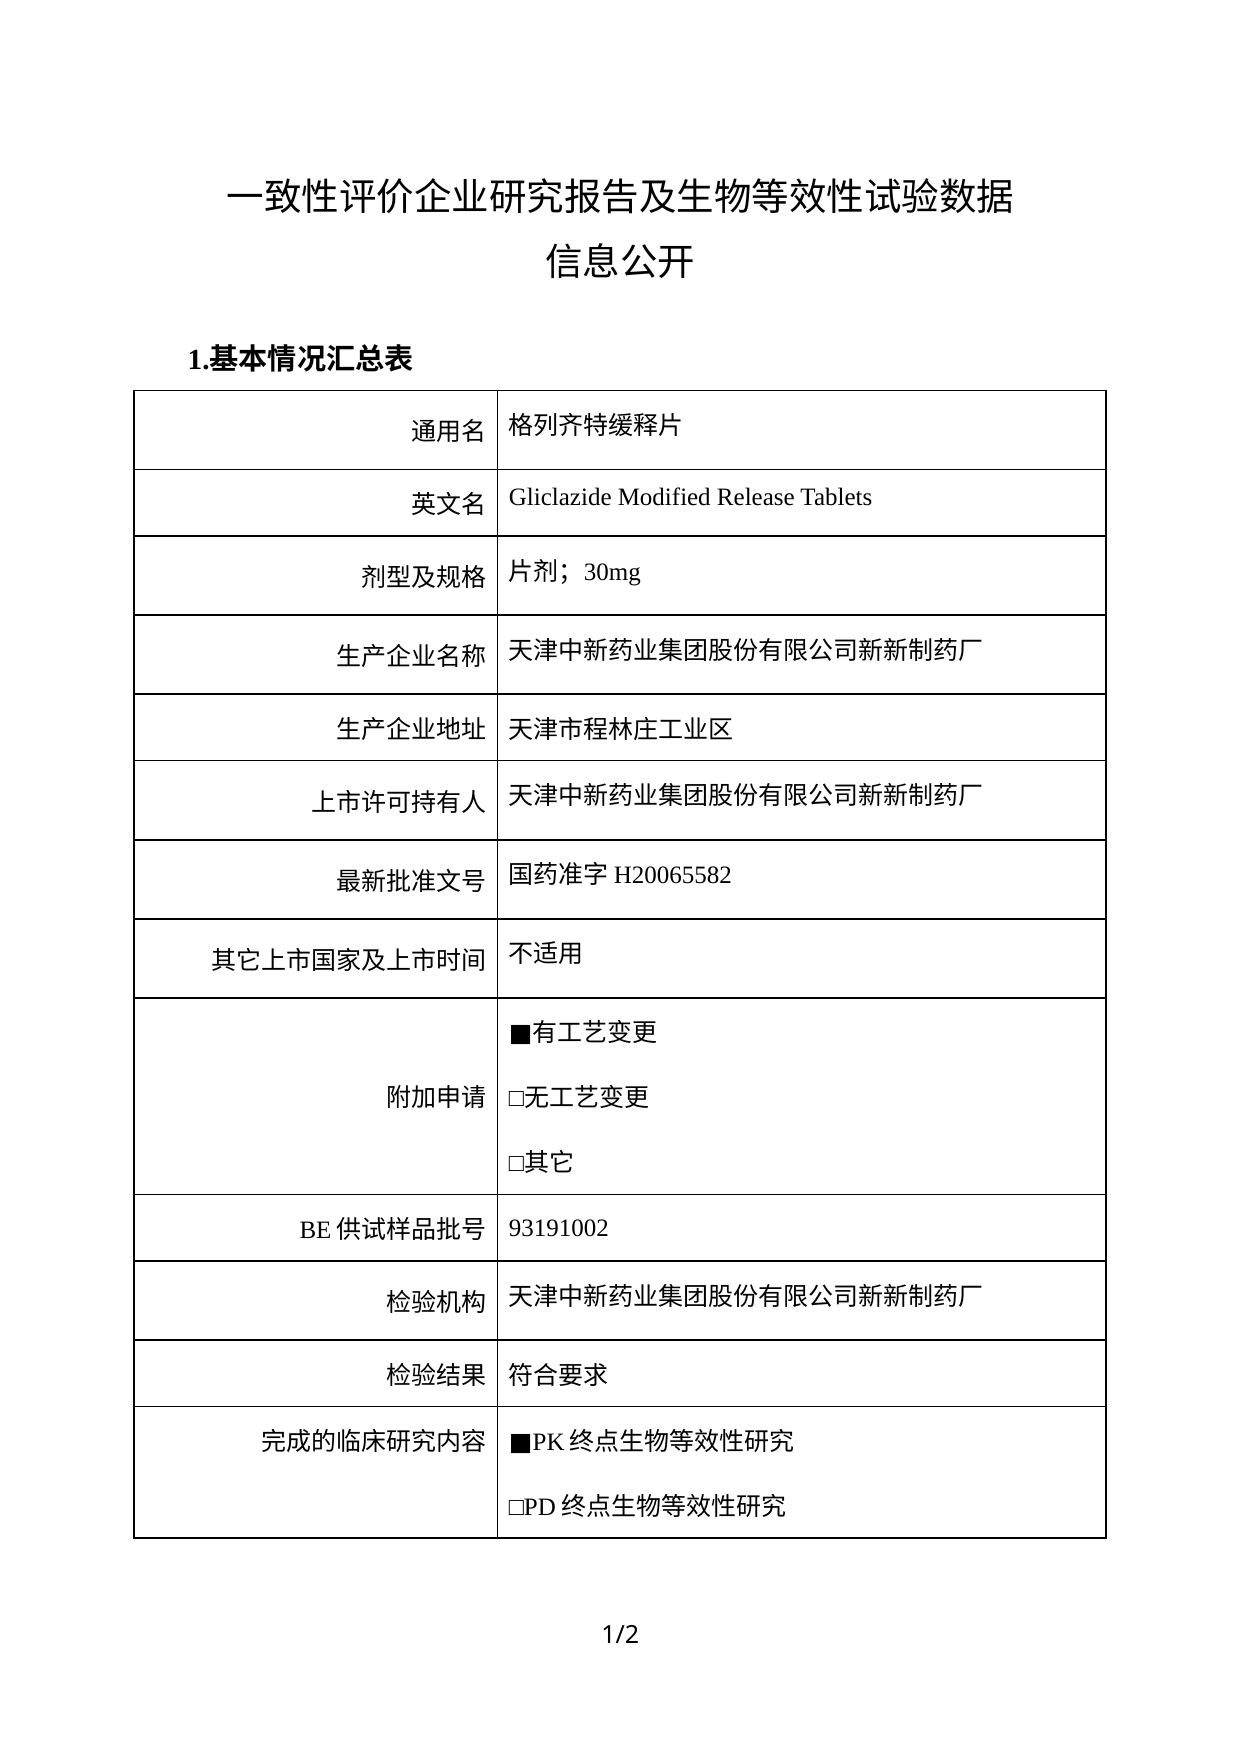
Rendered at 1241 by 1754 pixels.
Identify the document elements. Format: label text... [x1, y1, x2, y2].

table_cell 天津中新药业集团股份有限公司新新制药厂 [498, 761, 1105, 839]
table_cell 片剂；30mg [498, 537, 1105, 614]
table_cell Gliclazide Modified Release Tablets [498, 470, 1105, 535]
table_header 通用名 [135, 391, 497, 468]
text 1.基本情况汇总表 [187, 324, 1053, 389]
text 一致性评价企业研究报告及生物等效性试验数据 [187, 162, 1053, 227]
table_cell 天津中新药业集团股份有限公司新新制药厂 [498, 1262, 1105, 1339]
table_cell 检验结果 [135, 1341, 497, 1406]
table_header 格列齐特缓释片 [498, 391, 1105, 468]
table_cell 附加申请 [135, 999, 497, 1193]
table_cell BE供试样品批号 [135, 1195, 497, 1260]
table_cell 符合要求 [498, 1341, 1105, 1406]
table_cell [498, 1407, 1105, 1537]
table_cell ■有工艺变更 □无工艺变更 □其它 [498, 999, 1105, 1193]
table_cell 检验机构 [135, 1262, 497, 1339]
text 信息公开 [187, 227, 1053, 292]
table_cell 天津中新药业集团股份有限公司新新制药厂 [498, 616, 1105, 693]
table_cell 上市许可持有人 [135, 761, 497, 839]
table_cell 英文名 [135, 470, 497, 535]
table_cell 生产企业名称 [135, 616, 497, 693]
table_cell 最新批准文号 [135, 841, 497, 918]
table_cell 国药准字H20065582 [498, 841, 1105, 918]
table_cell 剂型及规格 [135, 537, 497, 614]
table_cell 生产企业地址 [135, 695, 497, 760]
table_cell 天津市程林庄工业区 [498, 695, 1105, 760]
table_cell 完成的临床研究内容 [135, 1407, 497, 1537]
table_cell 93191002 [498, 1195, 1105, 1260]
table_cell 其它上市国家及上市时间 [135, 920, 497, 997]
table_cell 不适用 [498, 920, 1105, 997]
